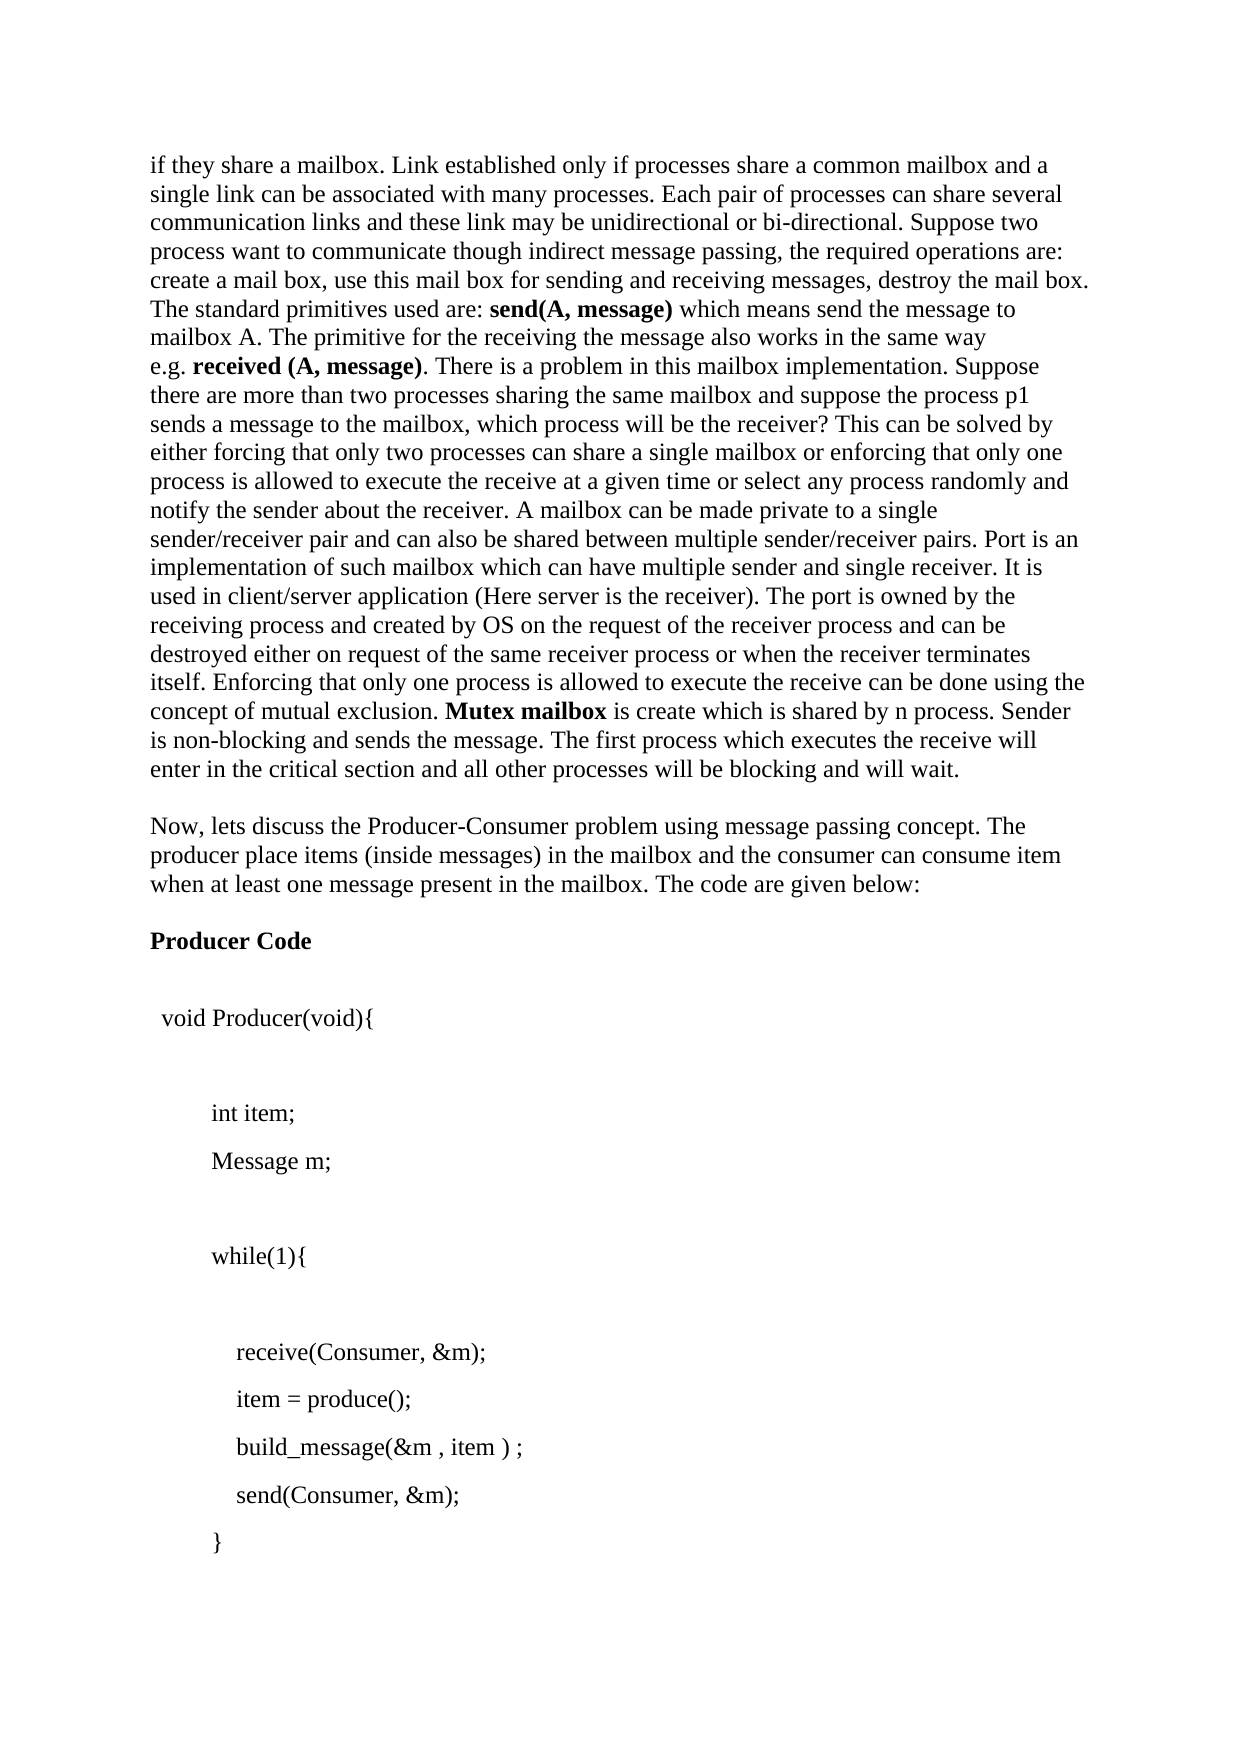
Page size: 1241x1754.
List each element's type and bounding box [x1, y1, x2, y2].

text [150, 150, 1090, 955]
table_header [150, 1003, 1161, 1575]
